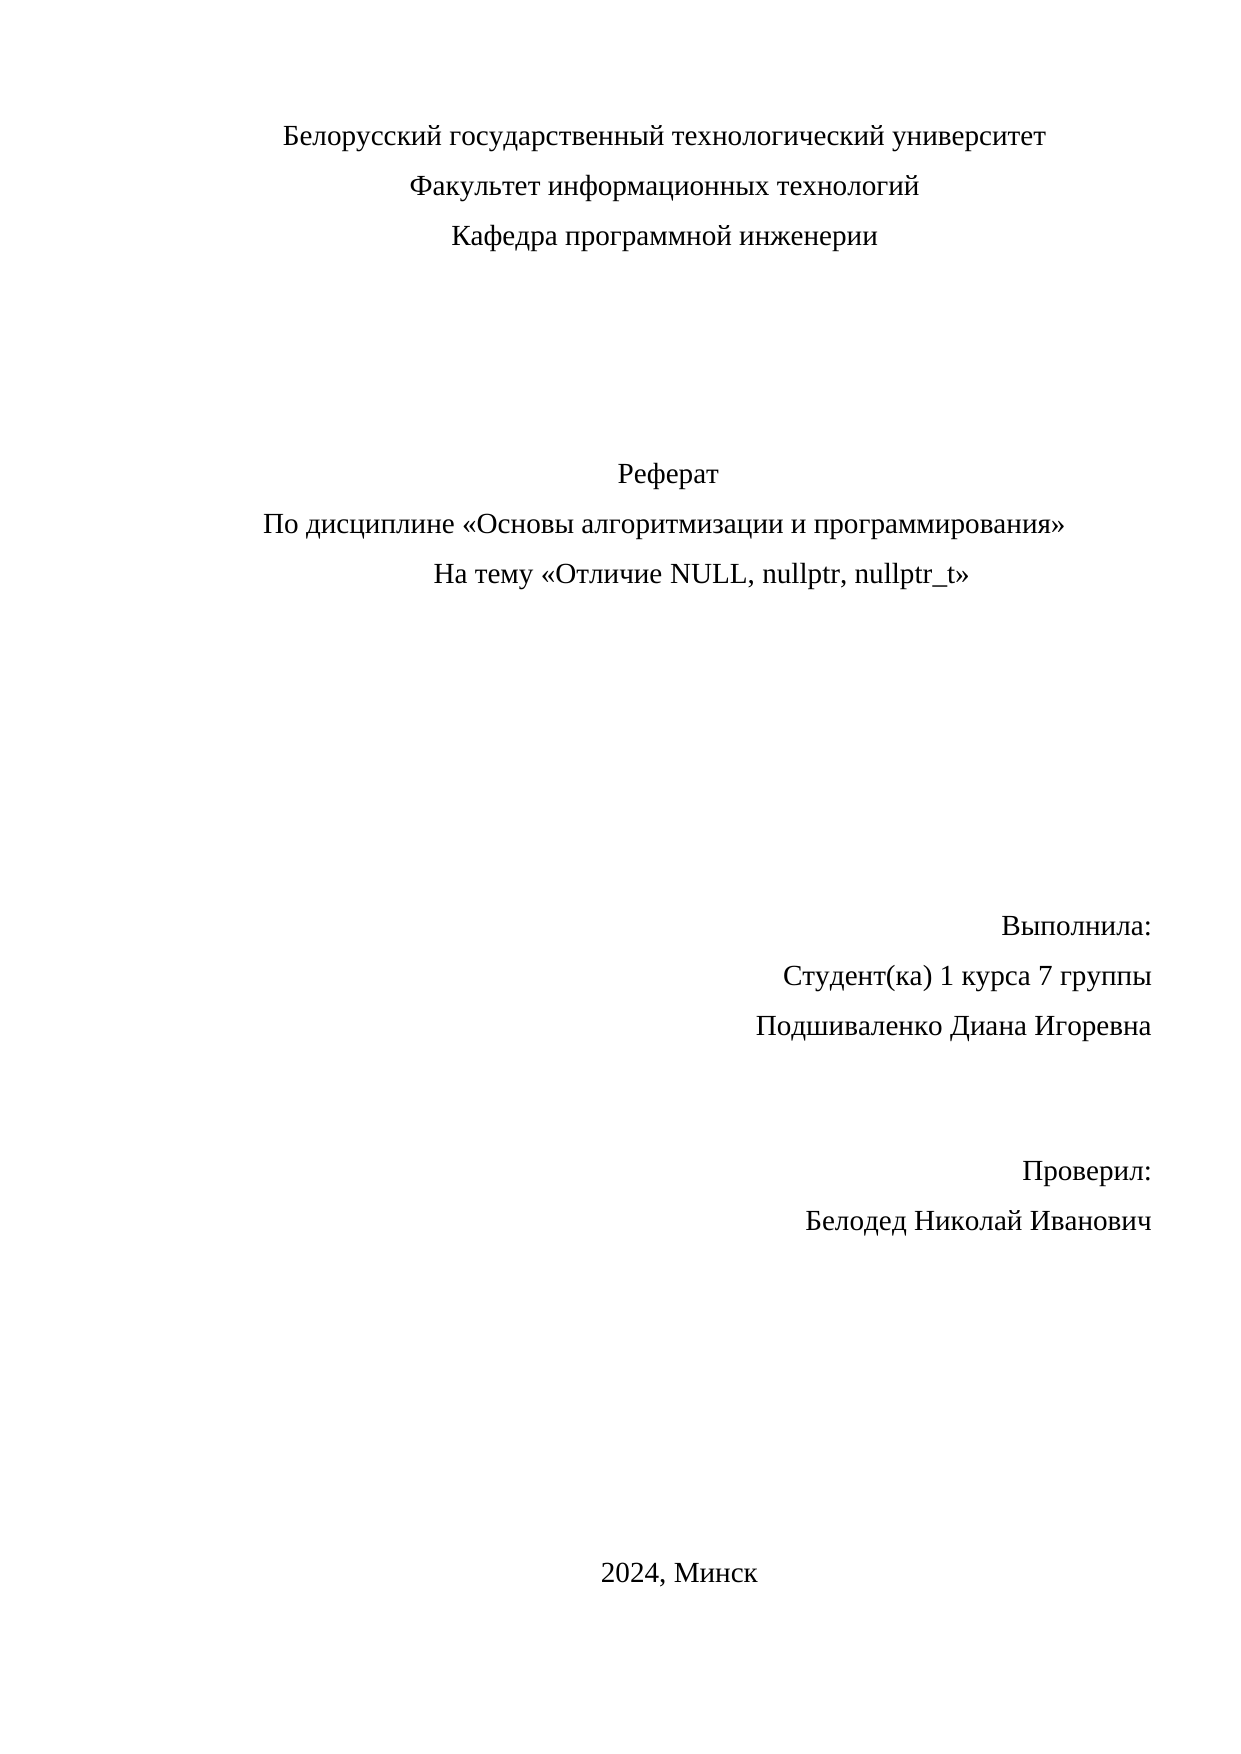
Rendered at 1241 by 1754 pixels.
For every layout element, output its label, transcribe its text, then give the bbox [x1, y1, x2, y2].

text Проверил: [177, 1120, 1152, 1187]
text Реферат [177, 456, 1152, 489]
text Выполнила: [177, 908, 1152, 941]
text Факультет информационных технологий [177, 168, 1152, 202]
text По дисциплине «Основы алгоритмизации и программирования» [177, 506, 1152, 539]
text Студент(ка) 1 курса 7 группы [177, 958, 1152, 991]
text На тему «Отличие NULL, nullptr, nullptr_t» [177, 556, 1152, 590]
text 2024, Минск [177, 1555, 1152, 1588]
text Кафедра программной инженерии [177, 218, 1152, 252]
text Подшиваленко Диана Игоревна [177, 1008, 1152, 1103]
text Белорусский государственный технологический университет [177, 118, 1152, 152]
text Белодед Николай Иванович [177, 1203, 1152, 1237]
